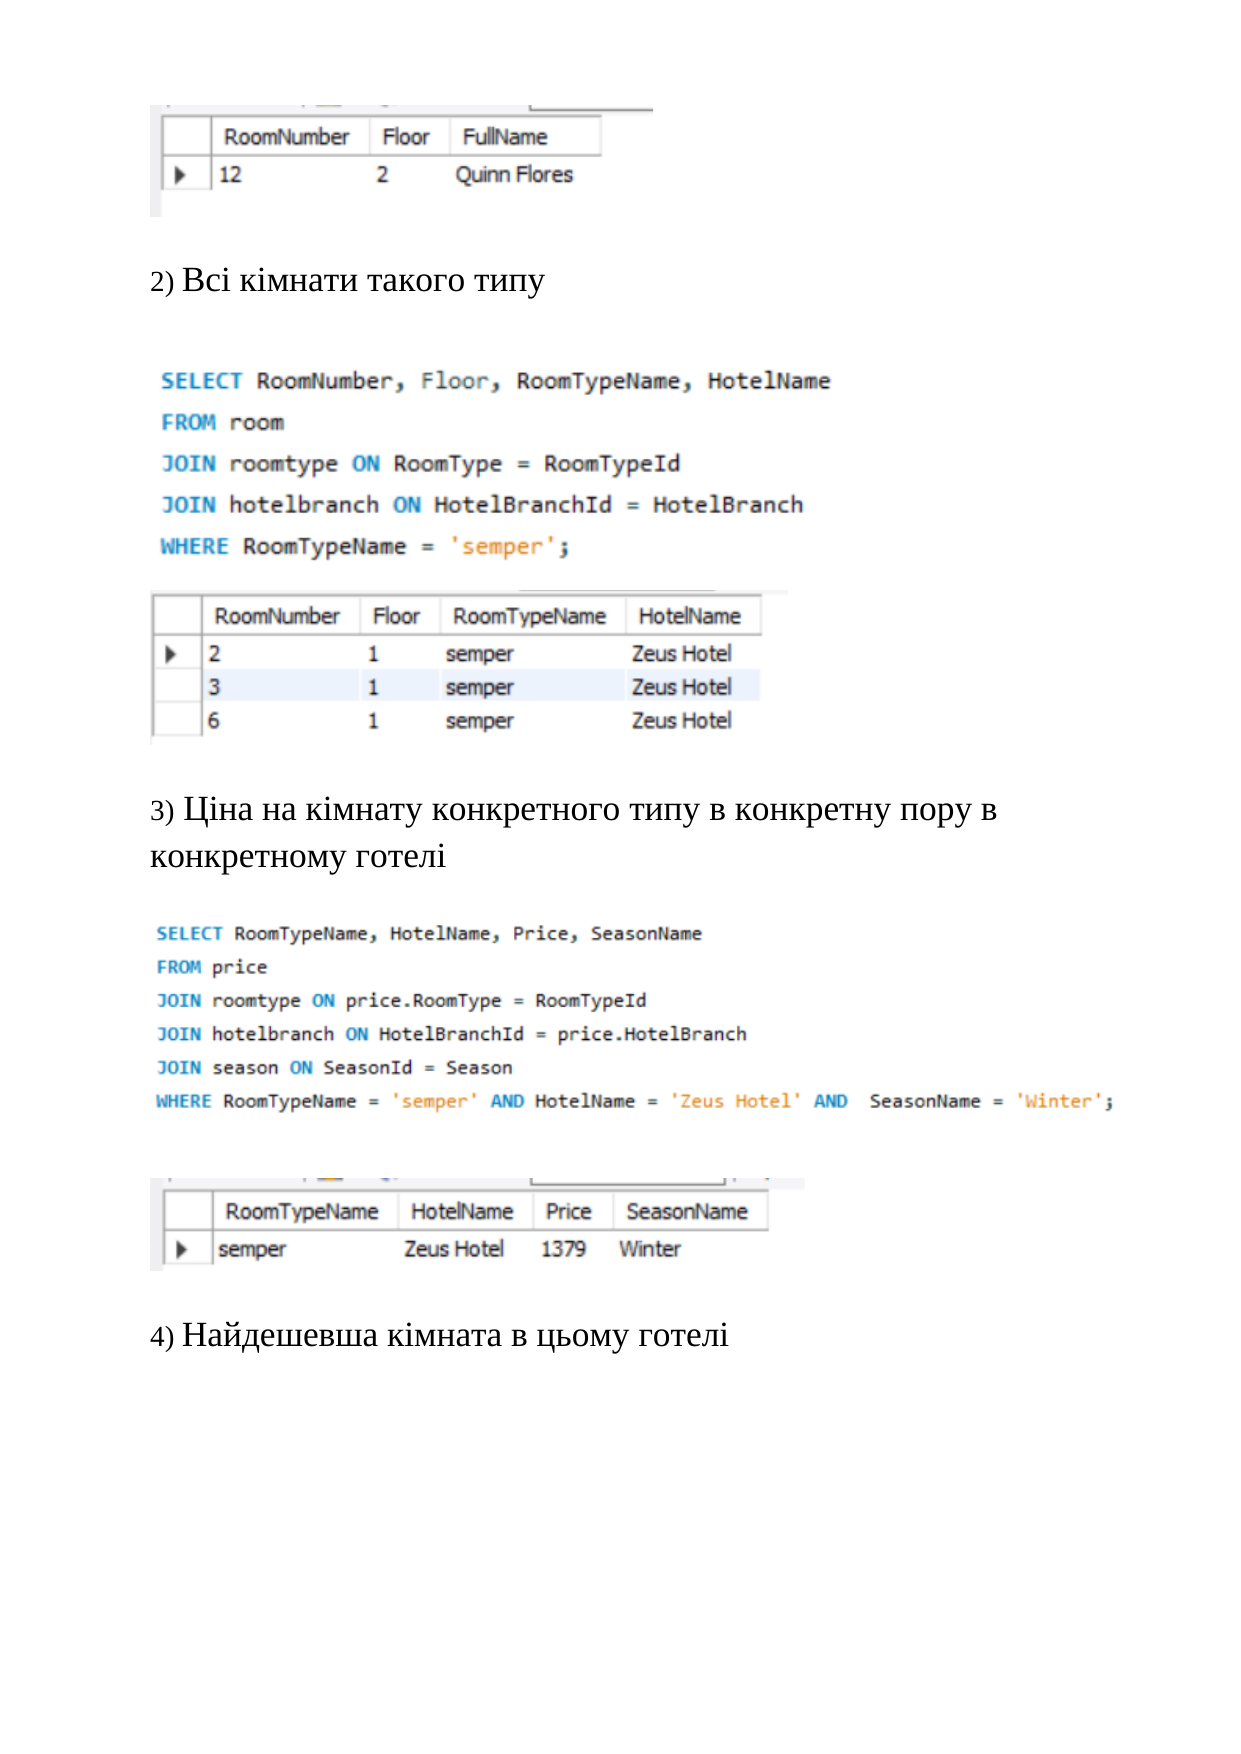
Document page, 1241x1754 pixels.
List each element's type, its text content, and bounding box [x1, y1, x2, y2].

picture [150, 1178, 805, 1271]
picture [150, 590, 788, 745]
picture [150, 919, 1154, 1136]
text 2) Всі кімнати такого типу [150, 258, 1153, 299]
text 4) Найдешевша кімната в цьому готелі [150, 1313, 1153, 1354]
text 3) Ціна на кімнату конкретного типу в конкретну пору в конкретному готелі [150, 787, 1153, 875]
picture [150, 343, 846, 587]
picture [150, 105, 654, 217]
